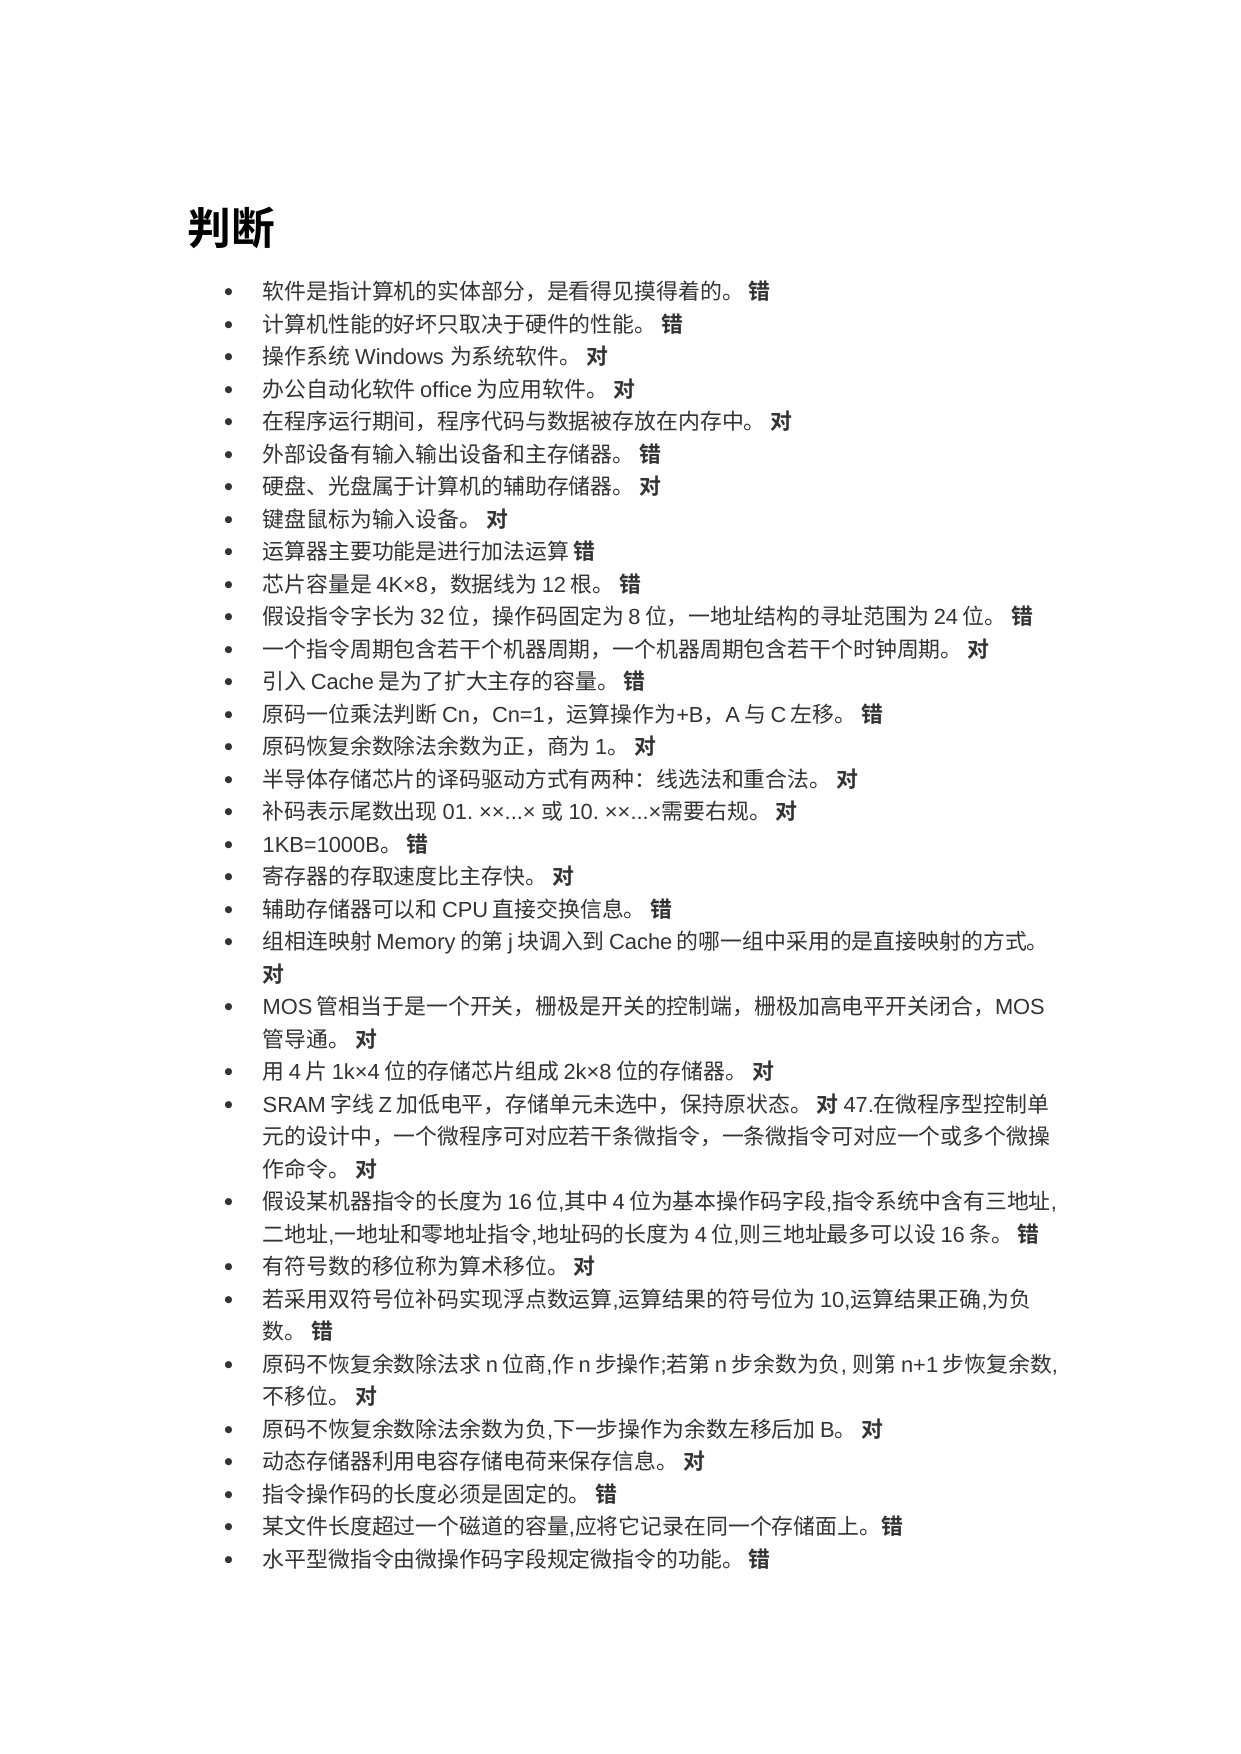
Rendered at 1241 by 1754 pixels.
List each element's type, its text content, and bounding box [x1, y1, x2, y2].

list 引入Cache是为了扩大主存的容量。 错 [225, 664, 1053, 696]
list 操作系统 Windows 为系统软件。 对 [225, 339, 1053, 371]
list 水平型微指令由微操作码字段规定微指令的功能。 错 [225, 1541, 1053, 1574]
list 原码恢复余数除法余数为正，商为1。 对 [225, 729, 1053, 761]
list 硬盘、光盘属于计算机的辅助存储器。 对 [225, 469, 1053, 501]
list 办公自动化软件office为应用软件。 对 [225, 371, 1053, 404]
list 用4片1k×4位的存储芯片组成2k×8位的存储器。 对 [225, 1054, 1053, 1086]
list 寄存器的存取速度比主存快。 对 [225, 859, 1053, 891]
list 若采用双符号位补码实现浮点数运算,运算结果的符号位为10,运算结果正确,为负数。 错 [225, 1281, 1053, 1346]
list 外部设备有输入输出设备和主存储器。 错 [225, 436, 1053, 469]
list 原码不恢复余数除法求n位商,作n步操作;若第n步余数为负, 则第n+1步恢复余数,不移位。 对 [225, 1346, 1053, 1411]
list 1KB=1000B。 错 [225, 826, 1053, 859]
list 辅助存储器可以和CPU直接交换信息。 错 [225, 891, 1053, 924]
list 软件是指计算机的实体部分，是看得见摸得着的。 错 [225, 274, 1053, 306]
list 一个指令周期包含若干个机器周期，一个机器周期包含若干个时钟周期。 对 [225, 631, 1053, 664]
list SRAM字线Z加低电平，存储单元未选中，保持原状态。 对 47.在微程序型控制单元的设计中，一个微程序可对应若干条微指令，一条微指令可对应一个或多个微操作命令。 对 [225, 1086, 1053, 1184]
list 有符号数的移位称为算术移位。 对 [225, 1249, 1053, 1281]
list 指令操作码的长度必须是固定的。 错 [225, 1476, 1053, 1509]
list 原码一位乘法判断Cn，Cn=1，运算操作为+B，A与C左移。 错 [225, 696, 1053, 729]
list 组相连映射Memory的第j块调入到Cache的哪一组中采用的是直接映射的方式。 对 [225, 924, 1053, 989]
list 假设某机器指令的长度为16位,其中4位为基本操作码字段,指令系统中含有三地址,二地址,一地址和零地址指令,地址码的长度为4位,则三地址最多可以设16条。 错 [225, 1184, 1053, 1249]
text 判断 [187, 193, 1053, 258]
list 某文件长度超过一个磁道的容量,应将它记录在同一个存储面上。错 [225, 1509, 1053, 1541]
list 运算器主要功能是进行加法运算 错 [225, 534, 1053, 566]
list 在程序运行期间，程序代码与数据被存放在内存中。 对 [225, 404, 1053, 436]
list MOS管相当于是一个开关，栅极是开关的控制端，栅极加高电平开关闭合，MOS管导通。 对 [225, 989, 1053, 1054]
list 假设指令字长为32位，操作码固定为8位，一地址结构的寻址范围为24位。 错 [225, 599, 1053, 631]
list 补码表示尾数出现 01. ××...× 或 10. ××...×需要右规。 对 [225, 794, 1053, 826]
list 半导体存储芯片的译码驱动方式有两种：线选法和重合法。 对 [225, 761, 1053, 794]
list 计算机性能的好坏只取决于硬件的性能。 错 [225, 306, 1053, 339]
list 原码不恢复余数除法余数为负,下一步操作为余数左移后加B。 对 [225, 1411, 1053, 1444]
list 动态存储器利用电容存储电荷来保存信息。 对 [225, 1444, 1053, 1476]
list 芯片容量是4K×8，数据线为12根。 错 [225, 566, 1053, 599]
list 键盘鼠标为输入设备。 对 [225, 501, 1053, 534]
